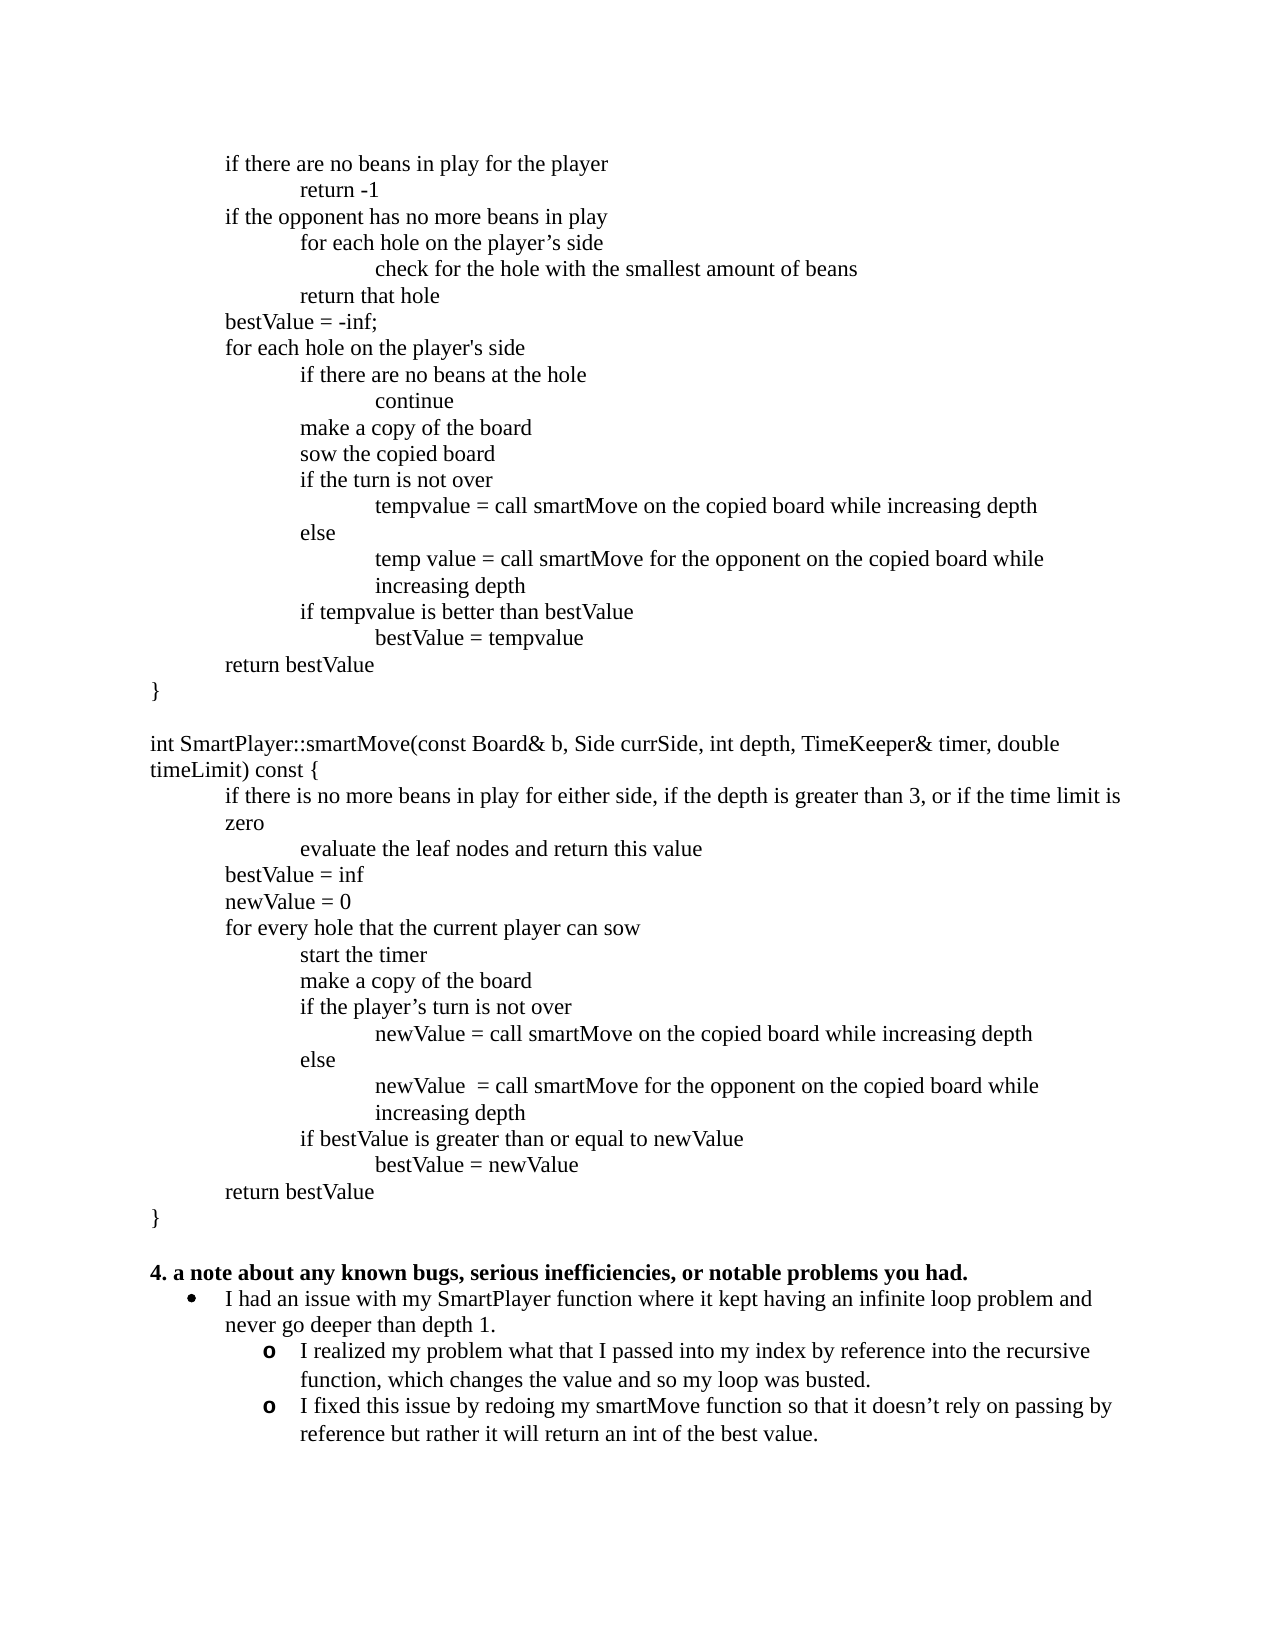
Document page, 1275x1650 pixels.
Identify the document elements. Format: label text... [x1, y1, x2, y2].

text if bestValue is greater than or equal to newValue [150, 1125, 1125, 1151]
text newValue = 0 [150, 888, 1125, 914]
text return bestValue [150, 651, 1125, 677]
list I fixed this issue by redoing my smartMove function so that it doesn’t rely on passing by reference but rather it will return an int of the best value. [262, 1392, 1125, 1447]
text return -1 [150, 176, 1125, 203]
text if there are no beans in play for the player [150, 150, 1125, 176]
text bestValue = -inf; [150, 308, 1125, 334]
list I had an issue with my SmartPlayer function where it kept having an infinite loop problem and never go deeper than depth 1. [187, 1285, 1125, 1338]
text else [150, 519, 1125, 545]
text if there is no more beans in play for either side, if the depth is greater than 3, or if the time limit is zero [225, 782, 1125, 835]
text for each hole on the player’s side [150, 229, 1125, 255]
text return bestValue [150, 1178, 1125, 1204]
text make a copy of the board [150, 413, 1125, 440]
text newValue = call smartMove for the opponent on the copied board while increasing depth [375, 1072, 1125, 1125]
text for every hole that the current player can sow [150, 914, 1125, 941]
text if the opponent has no more beans in play [150, 203, 1125, 229]
text temp value = call smartMove for the opponent on the copied board while increasing depth [375, 545, 1125, 598]
text if the player’s turn is not over [150, 993, 1125, 1020]
text evaluate the leaf nodes and return this value [150, 835, 1125, 862]
text check for the hole with the smallest amount of beans [150, 255, 1125, 282]
text if tempvalue is better than bestValue [150, 598, 1125, 624]
text } [150, 677, 1125, 703]
text newValue = call smartMove on the copied board while increasing depth [150, 1020, 1125, 1046]
text tempvalue = call smartMove on the copied board while increasing depth [150, 493, 1125, 519]
text make a copy of the board [150, 967, 1125, 993]
text 4. a note about any known bugs, serious inefficiencies, or notable problems you had. [150, 1258, 1125, 1285]
text for each hole on the player's side [150, 334, 1125, 361]
text start the timer [150, 941, 1125, 967]
text continue [150, 387, 1125, 413]
text if there are no beans at the hole [150, 361, 1125, 387]
text bestValue = tempvalue [150, 624, 1125, 651]
list I realized my problem what that I passed into my index by reference into the recursive function, which changes the value and so my loop was busted. [262, 1338, 1125, 1392]
text sow the copied board [150, 440, 1125, 466]
text bestValue = inf [150, 862, 1125, 888]
text if the turn is not over [150, 466, 1125, 493]
text bestValue = newValue [150, 1151, 1125, 1178]
text else [150, 1046, 1125, 1072]
text return that hole [150, 282, 1125, 308]
text int SmartPlayer::smartMove(const Board& b, Side currSide, int depth, TimeKeeper& timer, double timeLimit) const { [150, 730, 1125, 782]
text } [150, 1204, 1125, 1231]
